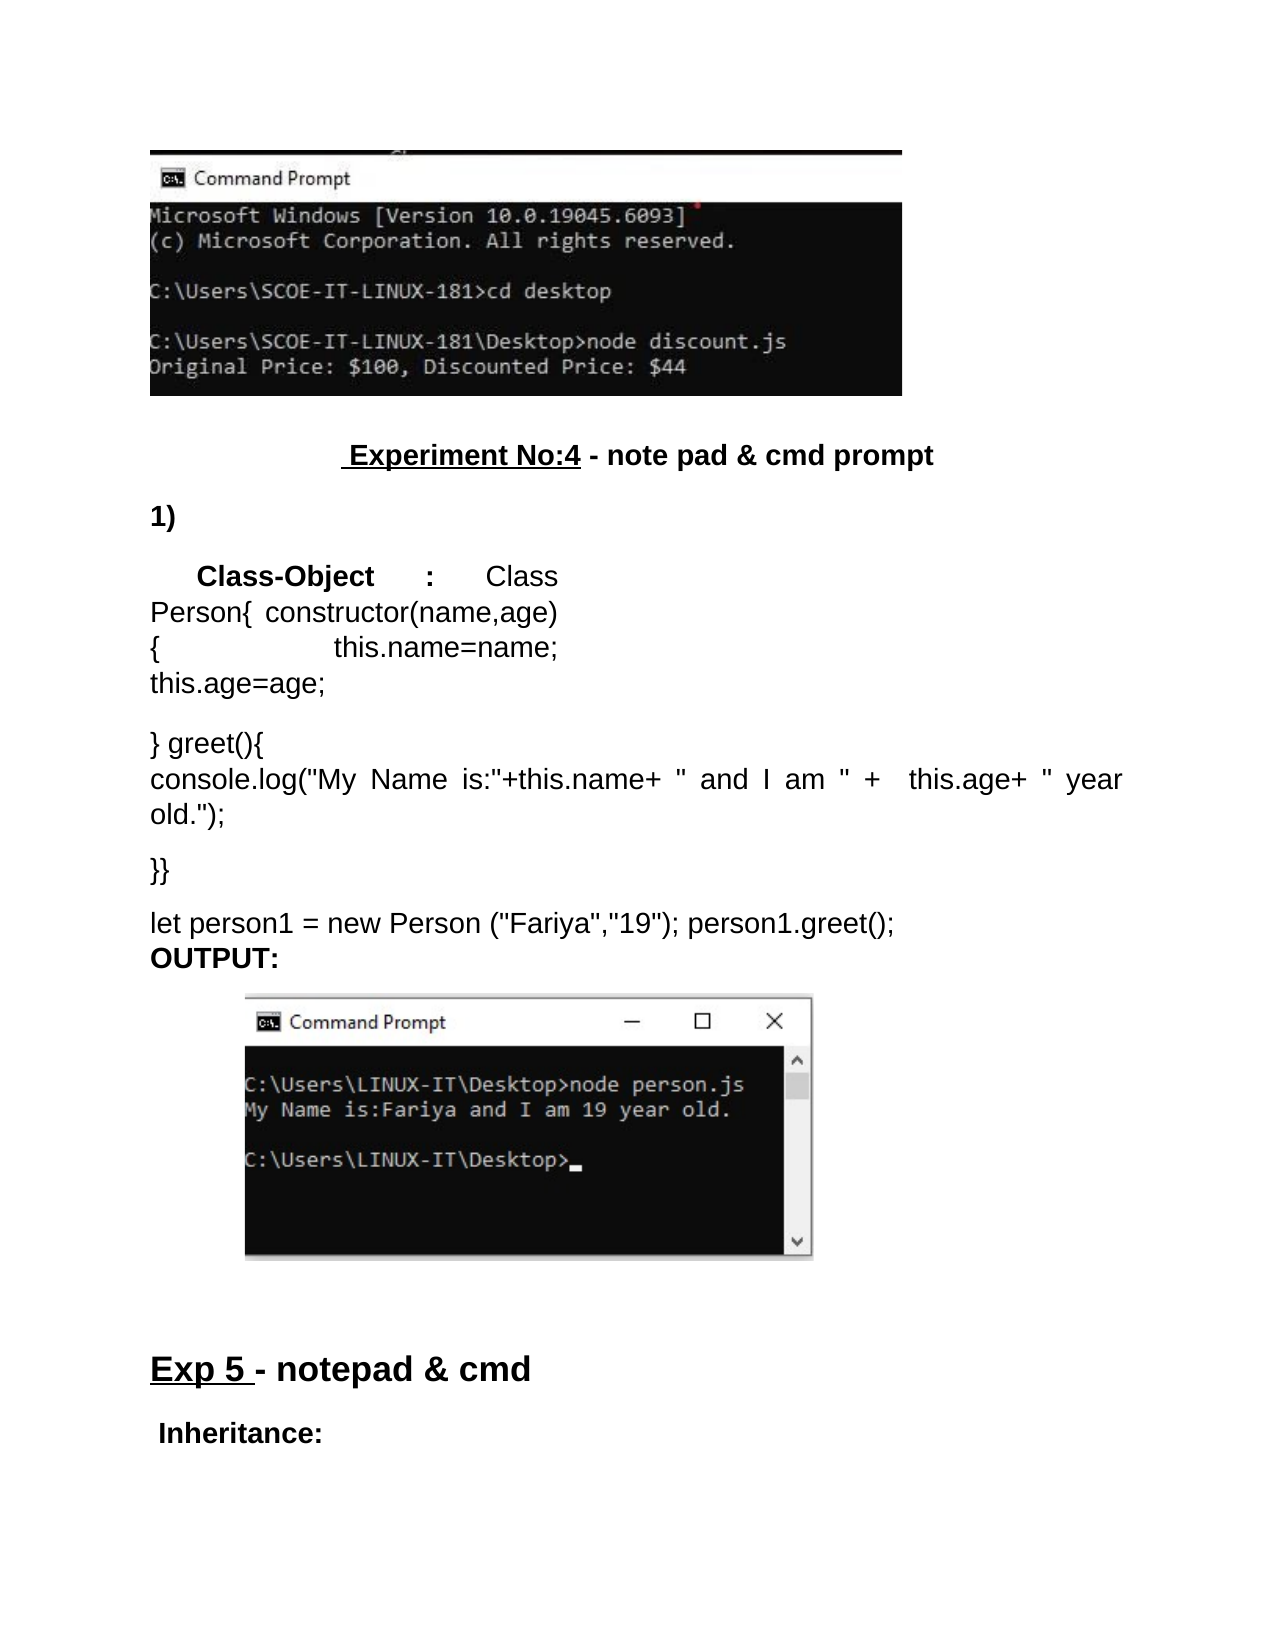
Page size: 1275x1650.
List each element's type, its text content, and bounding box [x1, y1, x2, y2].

text Inheritance: [150, 1416, 558, 1449]
text Exp 5 - notepad & cmd [150, 1348, 558, 1388]
text Class-Object : Class Person{ constructor(name,age){ this.name=name; this.age=age; [150, 559, 558, 699]
text }} [150, 852, 1125, 885]
text 1) [150, 499, 558, 532]
text let person1 = new Person ("Fariya","19"); person1.greet(); [150, 906, 917, 939]
text OUTPUT: [150, 941, 1125, 975]
text console.log("My Name is:"+this.name+ " and I am " + this.age+ " year old."); [150, 762, 1125, 831]
text Experiment No:4 - note pad & cmd prompt [150, 438, 1125, 472]
picture [244, 993, 814, 1261]
text } greet(){ [150, 726, 429, 760]
picture [150, 150, 903, 396]
